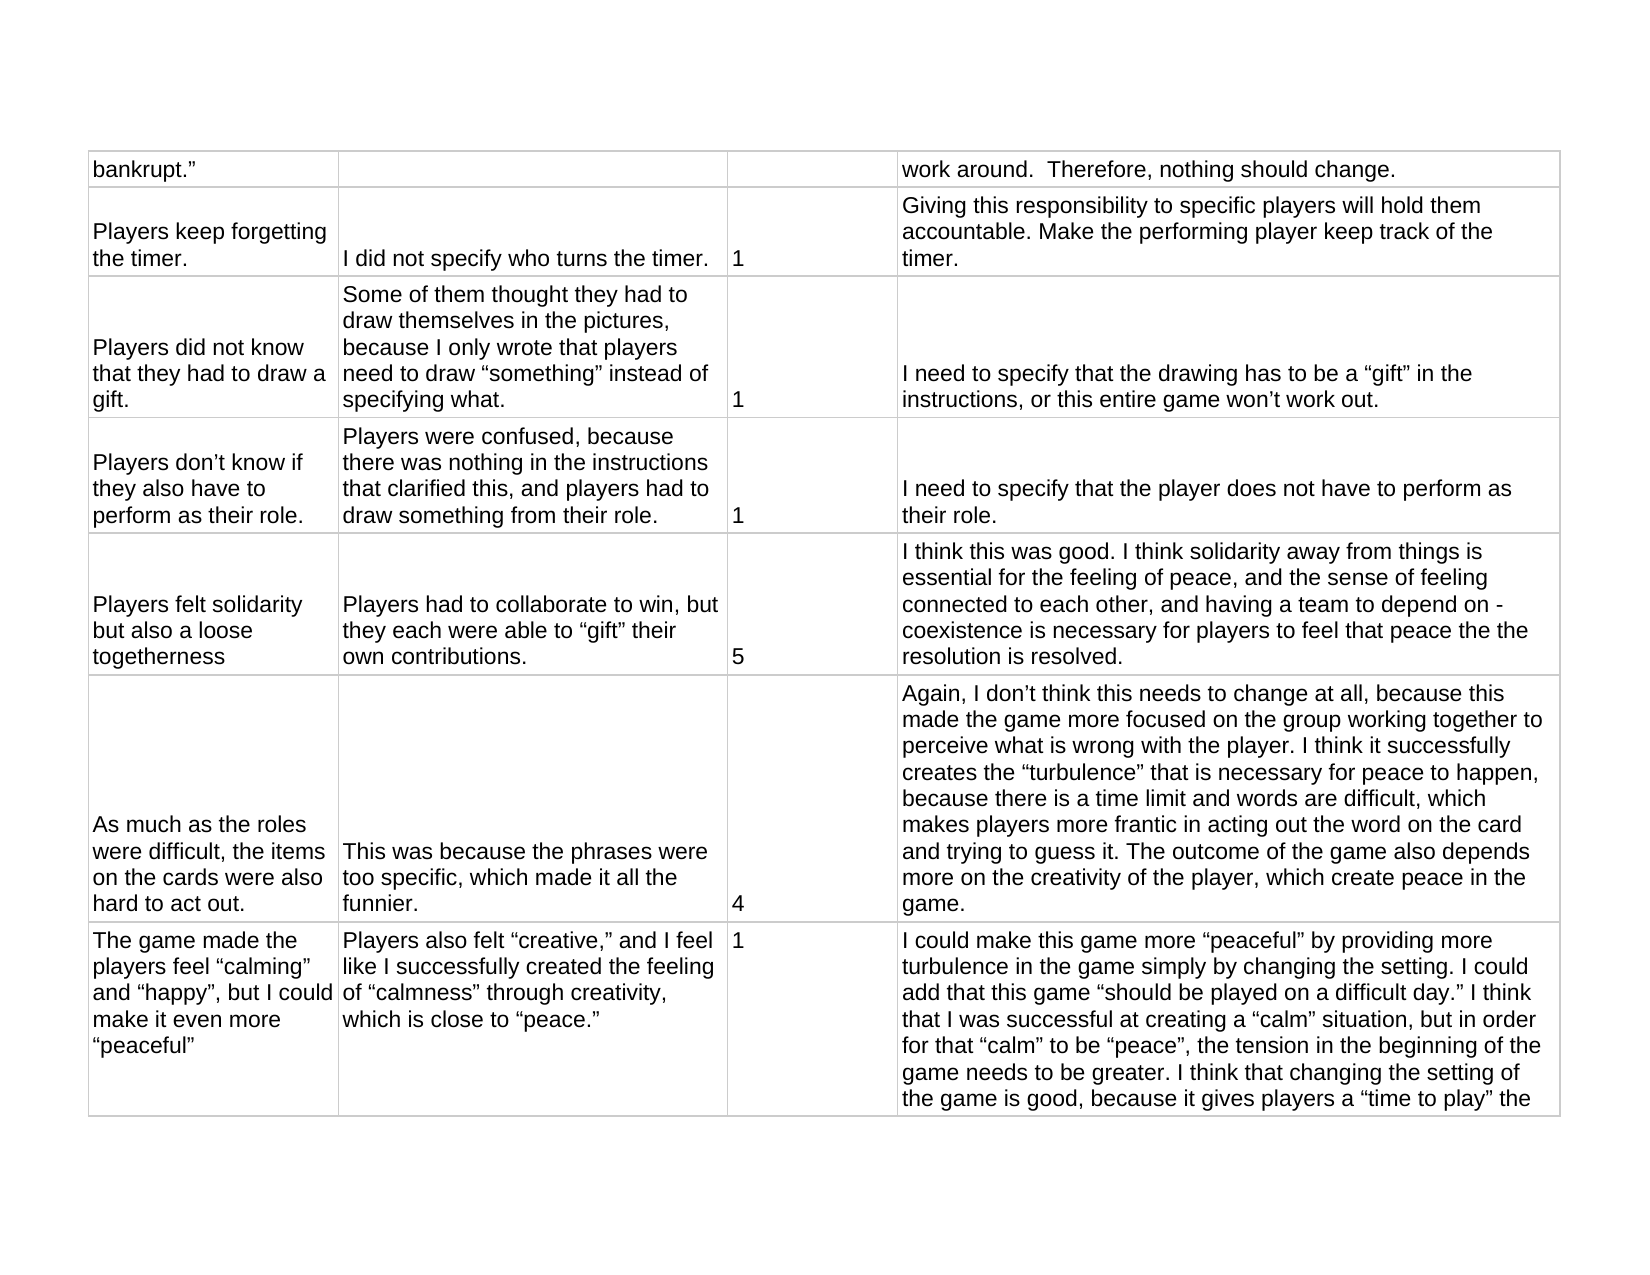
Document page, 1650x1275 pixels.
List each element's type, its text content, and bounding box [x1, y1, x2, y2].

table_cell 1 [728, 418, 897, 532]
table_cell I think this was good. I think solidarity away from things is essential for the feeling of peace, and the sense of feeling connected to each other, and having a team to depend on - coexistence is necessary for players to feel that peace the the resolution is resolved. [898, 534, 1559, 674]
table_cell I need to specify that the player does not have to perform as their role. [898, 418, 1559, 532]
table_cell 1 [728, 188, 897, 275]
table_cell Players felt solidarity but also a loose togetherness [89, 534, 338, 674]
table_cell Players keep forgetting the timer. [89, 188, 338, 275]
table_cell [898, 152, 1559, 186]
table_cell Some of them thought they had to draw themselves in the pictures, because I only wrote that players need to draw “something” instead of specifying what. [339, 277, 727, 417]
table_cell This was because the phrases were too specific, which made it all the funnier. [339, 676, 727, 921]
table_cell Players did not know that they had to draw a gift. [89, 277, 338, 417]
table_cell I need to specify that the drawing has to be a “gift” in the instructions, or this entire game won’t work out. [898, 277, 1559, 417]
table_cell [339, 152, 727, 186]
table_cell As much as the roles were difficult, the items on the cards were also hard to act out. [89, 676, 338, 921]
table_cell I did not specify who turns the timer. [339, 188, 727, 275]
table_cell 1 [728, 277, 897, 417]
table_cell 3 [728, 152, 897, 186]
table_cell 1 [728, 923, 897, 1115]
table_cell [89, 923, 338, 1115]
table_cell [339, 923, 727, 1115]
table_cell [898, 923, 1559, 1115]
table_cell 5 [728, 534, 897, 674]
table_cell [89, 152, 338, 186]
table_cell Players had to collaborate to win, but they each were able to “gift” their own contributions. [339, 534, 727, 674]
table_cell 4 [728, 676, 897, 921]
table_cell Players don’t know if they also have to perform as their role. [89, 418, 338, 532]
table_cell Players were confused, because there was nothing in the instructions that clarified this, and players had to draw something from their role. [339, 418, 727, 532]
table_cell Giving this responsibility to specific players will hold them accountable. Make the performing player keep track of the timer. [898, 188, 1559, 275]
table_cell Again, I don’t think this needs to change at all, because this made the game more focused on the group working together to perceive what is wrong with the player. I think it successfully creates the “turbulence” that is necessary for peace to happen, because there is a time limit and words are difficult, which makes players more frantic in acting out the word on the card and trying to guess it. The outcome of the game also depends more on the creativity of the player, which create peace in the game. [898, 676, 1559, 921]
